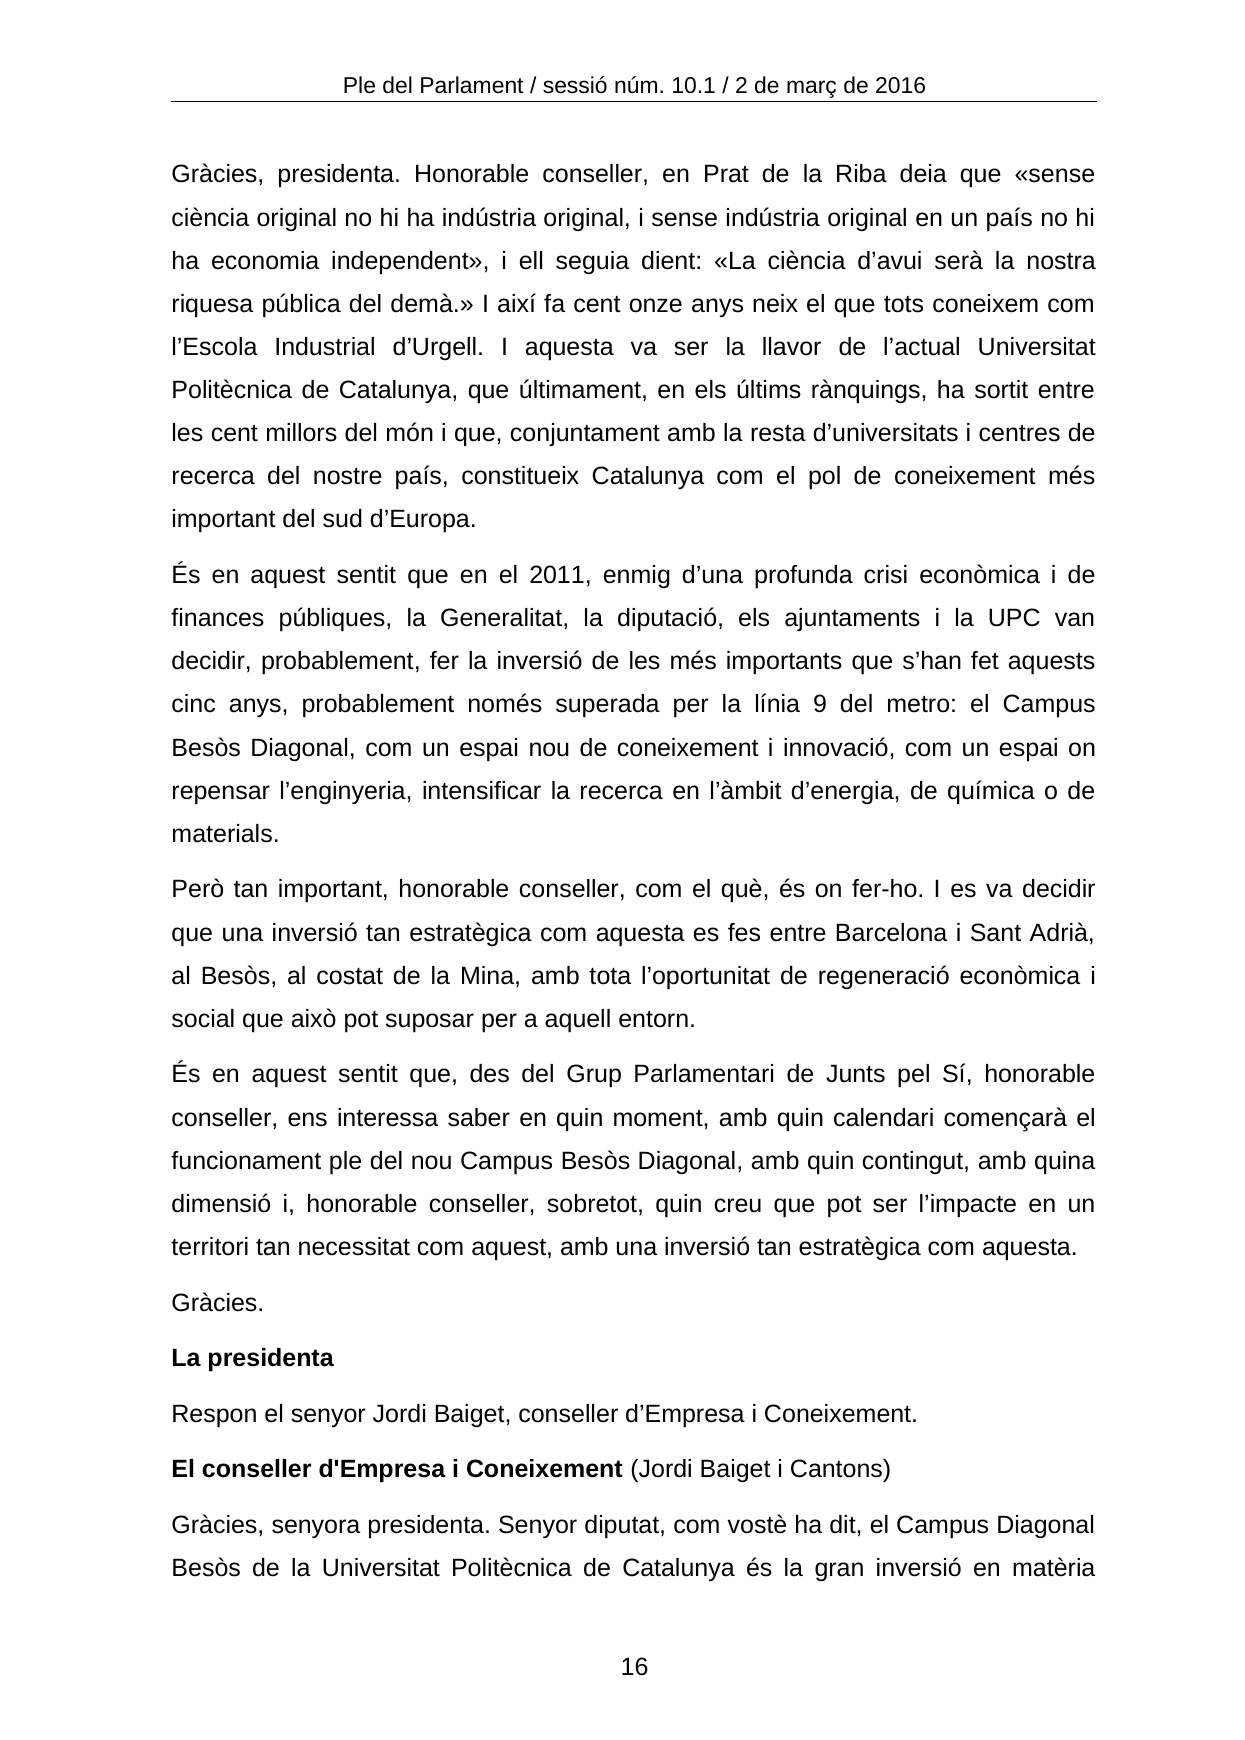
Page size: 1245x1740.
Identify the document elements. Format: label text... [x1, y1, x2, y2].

text És en aquest sentit que en el 2011, enmig d’una profunda crisi econòmica i de finances públiques, la Generalitat, la diputació, els ajuntaments i la UPC van decidir, probablement, fer la inversió de les més importants que s’han fet aquests cinc anys, probablement només superada per la línia 9 del metro: el Campus Besòs Diagonal, com un espai nou de coneixement i innovació, com un espai on repensar l’enginyeria, intensificar la recerca en l’àmbit d’energia, de química o de materials. [171, 560, 1097, 848]
text És en aquest sentit que, des del Grup Parlamentari de Junts pel Sí, honorable conseller, ens interessa saber en quin moment, amb quin calendari començarà el funcionament ple del nou Campus Besòs Diagonal, amb quin contingut, amb quina dimensió i, honorable conseller, sobretot, quin creu que pot ser l’impacte en un territori tan necessitat com aquest, amb una inversió tan estratègica com aquesta. [171, 1059, 1097, 1261]
text Però tan important, honorable conseller, com el què, és on fer-ho. I es va decidir que una inversió tan estratègica com aquesta es fes entre Barcelona i Sant Adrià, al Besòs, al costat de la Mina, amb tota l’oportunitat de regeneració econòmica i social que això pot suposar per a aquell entorn. [171, 874, 1097, 1033]
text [171, 1510, 1097, 1582]
text El conseller d'Empresa i Coneixement (Jordi Baiget i Cantons) [171, 1454, 1097, 1483]
text Gràcies. [171, 1288, 1097, 1316]
text Respon el senyor Jordi Baiget, conseller d’Empresa i Coneixement. [171, 1399, 1097, 1428]
text Gràcies, presidenta. Honorable conseller, en Prat de la Riba deia que «sense ciència original no hi ha indústria original, i sense indústria original en un país no hi ha economia independent», i ell seguia dient: «La ciència d’avui serà la nostra riquesa pública del demà.» I així fa cent onze anys neix el que tots coneixem com l’Escola Industrial d’Urgell. I aquesta va ser la llavor de l’actual Universitat Politècnica de Catalunya, que últimament, en els últims rànquings, ha sortit entre les cent millors del món i que, conjuntament amb la resta d’universitats i centres de recerca del nostre país, constitueix Catalunya com el pol de coneixement més important del sud d’Europa. [171, 159, 1097, 533]
text La presidenta [171, 1343, 1097, 1372]
